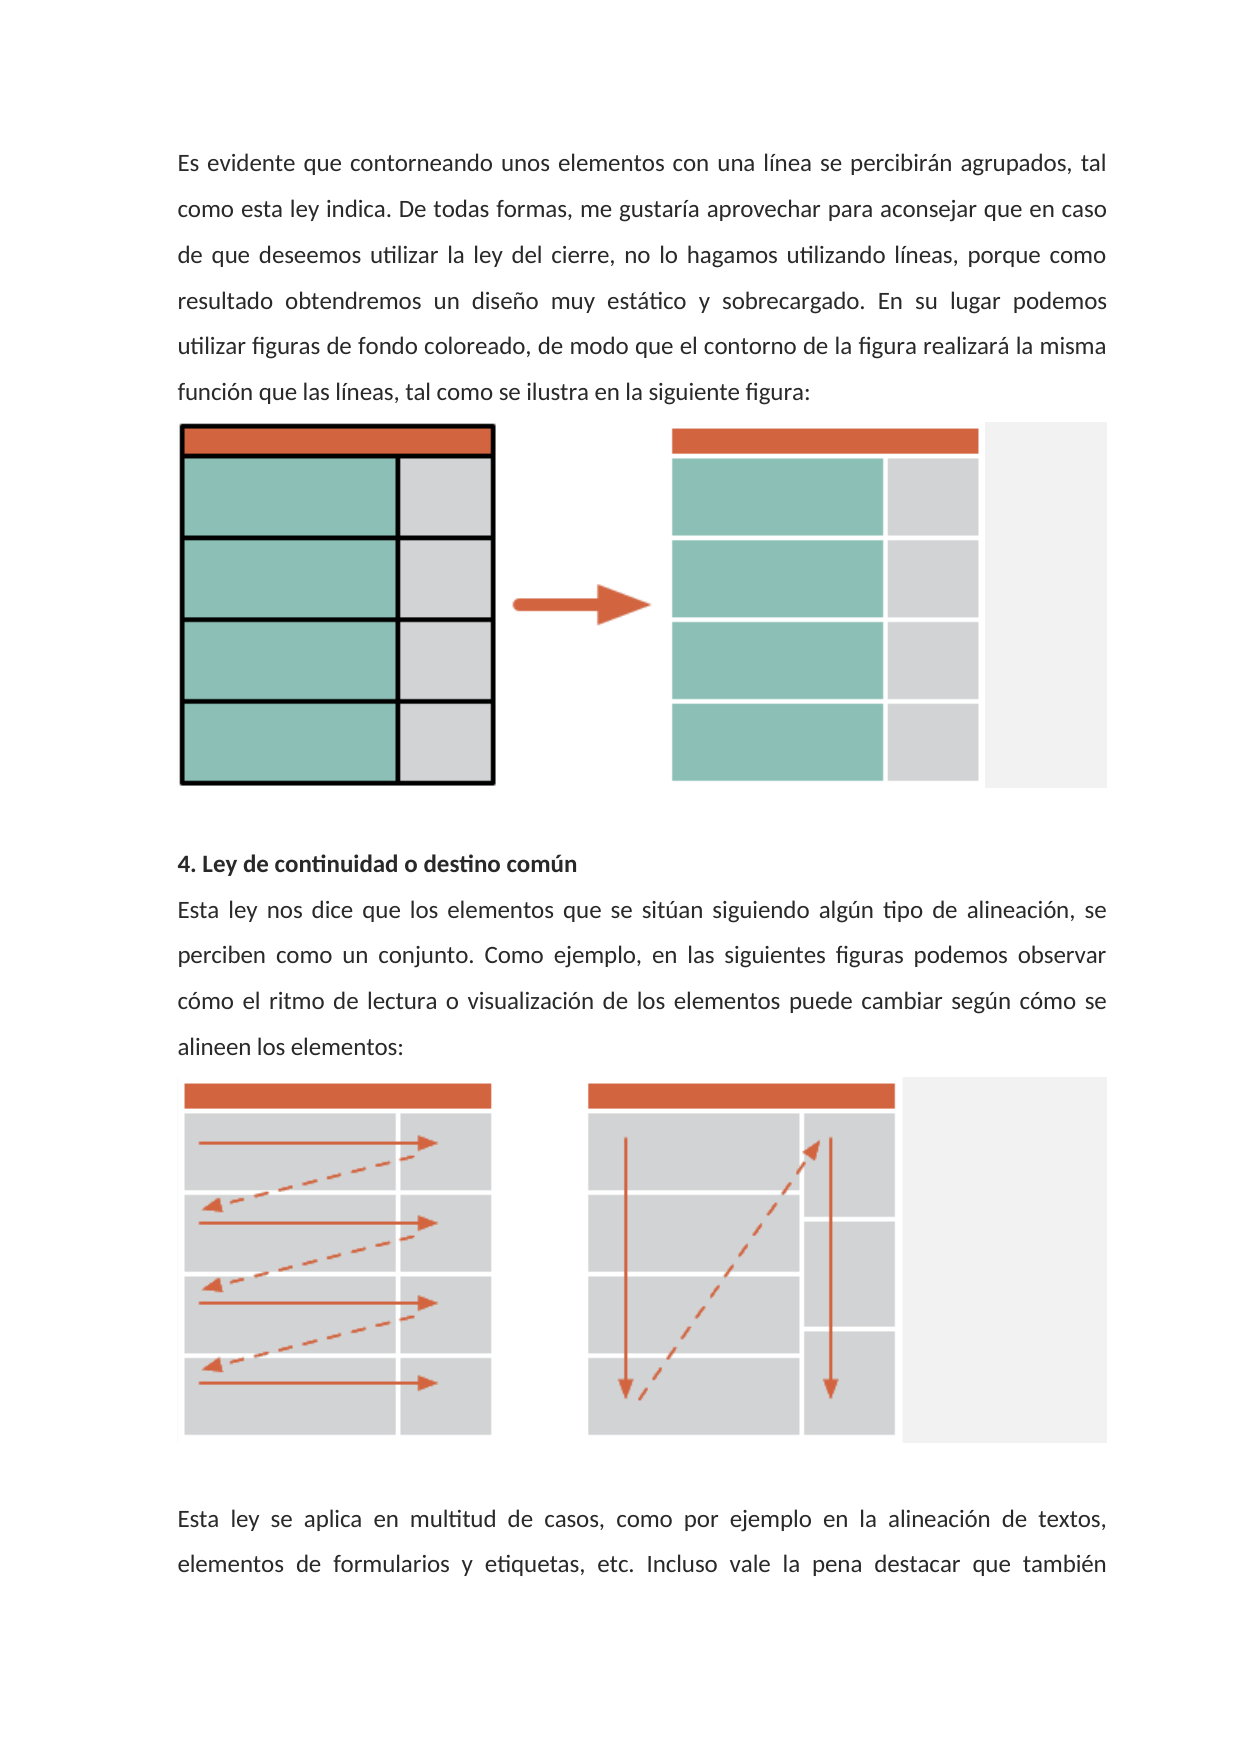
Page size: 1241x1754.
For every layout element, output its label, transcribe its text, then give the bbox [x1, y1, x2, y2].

subtitle 4. Ley de continuidad o destino común [177, 848, 1107, 878]
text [177, 1503, 1107, 1579]
text Esta ley nos dice que los elementos que se sitúan siguiendo algún tipo de alineación, se perciben como un conjunto. Como ejemplo, en las siguientes figuras podemos observar cómo el ritmo de lectura o visualización de los elementos puede cambiar según cómo se alineen los elementos: [177, 894, 1107, 1061]
text Es evidente que contorneando unos elementos con una línea se percibirán agrupados, tal como esta ley indica. De todas formas, me gustaría aprovechar para aconsejar que en caso de que deseemos utilizar la ley del cierre, no lo hagamos utilizando líneas, porque como resultado obtendremos un diseño muy estático y sobrecargado. En su lugar podemos utilizar figuras de fondo coloreado, de modo que el contorno de la figura realizará la misma función que las líneas, tal como se ilustra en la siguiente figura: [177, 148, 1107, 407]
picture [177, 1076, 903, 1443]
picture [177, 422, 985, 789]
